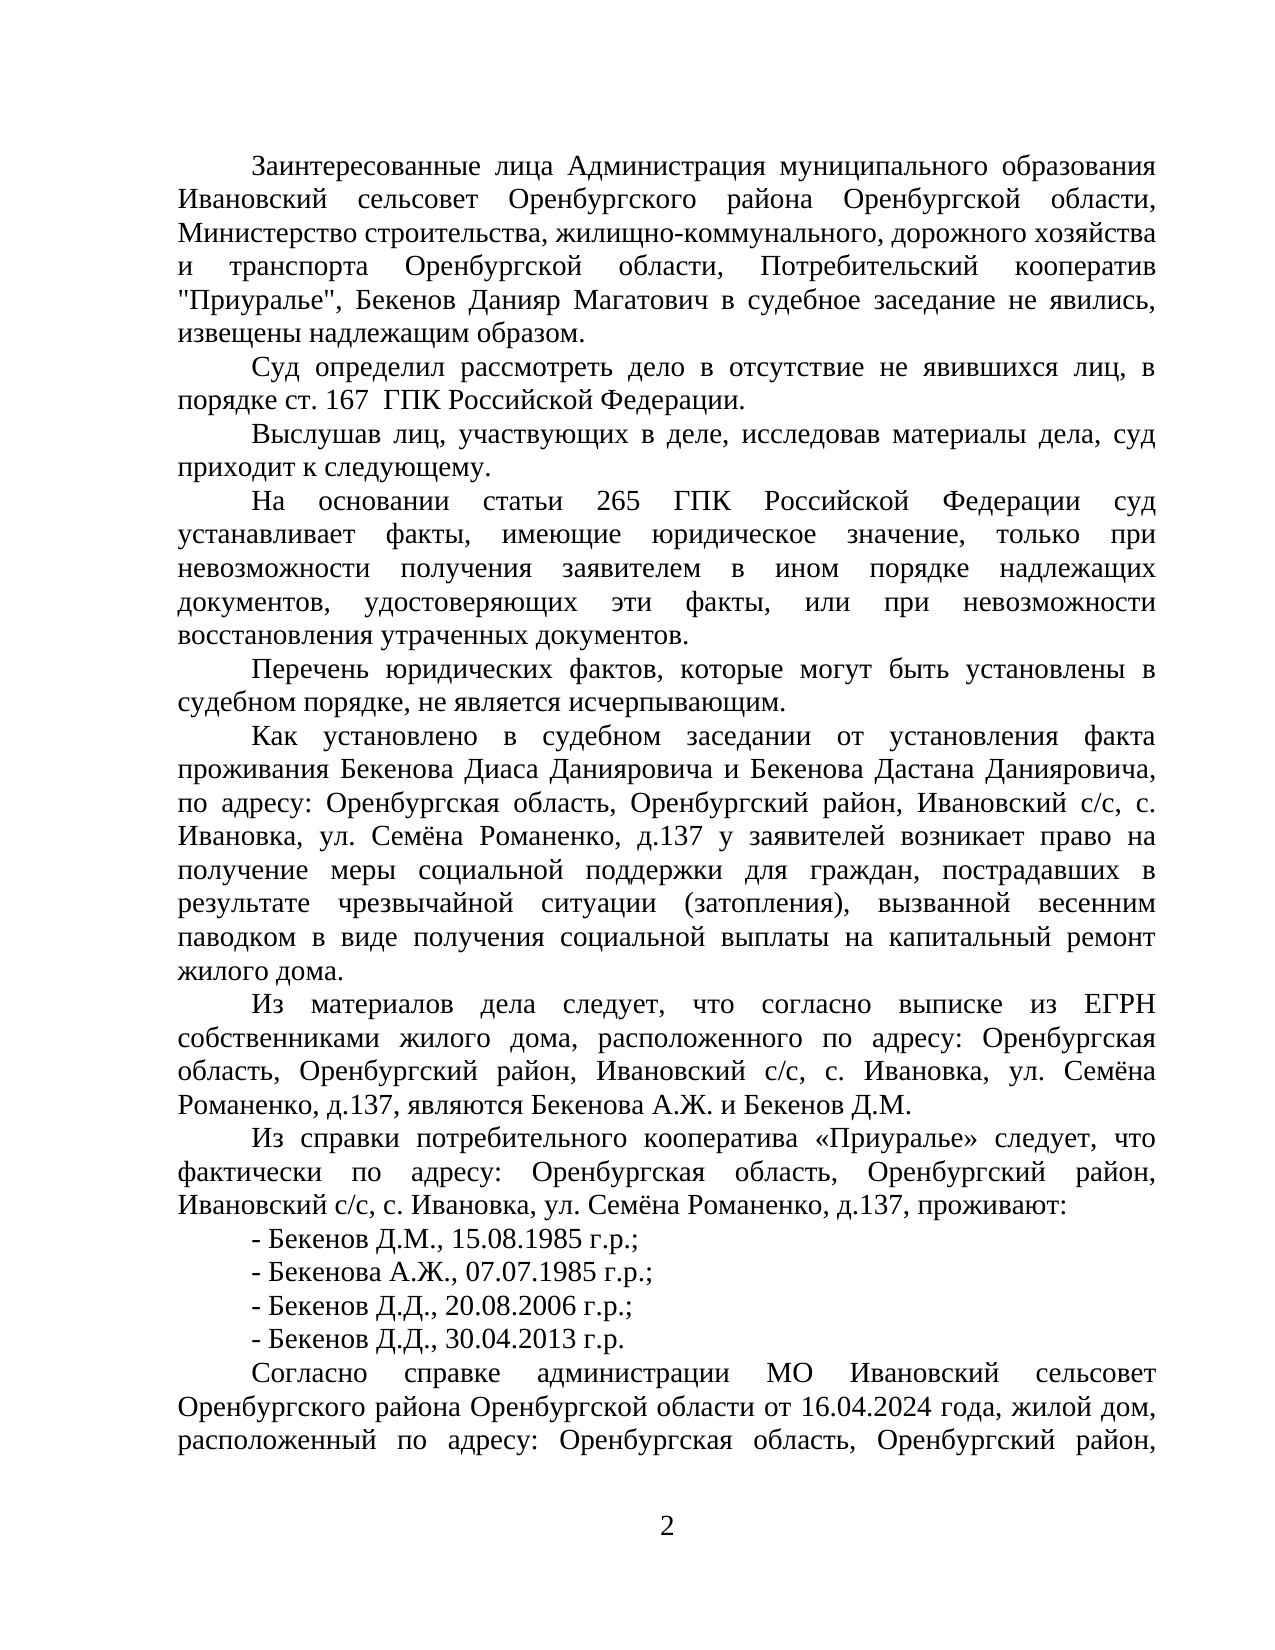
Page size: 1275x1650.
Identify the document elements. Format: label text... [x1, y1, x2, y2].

text - Бекенов Д.Д., 30.04.2013 г.р. [177, 1322, 1157, 1355]
text Из материалов дела следует, что согласно выписке из ЕГРН собственниками жилого дома, расположенного по адресу: Оренбургская область, Оренбургский район, Ивановский с/с, с. Ивановка, ул. Семёна Романенко, д.137, являются Бекенова А.Ж. и Бекенов Д.М. [177, 986, 1157, 1120]
text - Бекенов Д.М., 15.08.1985 г.р.; [177, 1221, 1157, 1254]
text - Бекенова А.Ж., 07.07.1985 г.р.; [177, 1254, 1157, 1288]
text Как установлено в судебном заседании от установления факта проживания Бекенова Диаса Данияровича и Бекенова Дастана Данияровича, по адресу: Оренбургская область, Оренбургский район, Ивановский с/с, с. Ивановка, ул. Семёна Романенко, д.137 у заявителей возникает право на получение меры социальной поддержки для граждан, пострадавших в результате чрезвычайной ситуации (затопления), вызванной весенним паводком в виде получения социальной выплаты на капитальный ремонт жилого дома. [177, 718, 1157, 986]
text На основании статьи 265 ГПК Российской Федерации суд устанавливает факты, имеющие юридическое значение, только при невозможности получения заявителем в ином порядке надлежащих документов, удостоверяющих эти факты, или при невозможности восстановления утраченных документов. [177, 483, 1157, 651]
text Выслушав лиц, участвующих в деле, исследовав материалы дела, суд приходит к следующему. [177, 416, 1157, 483]
text Заинтересованные лица Администрация муниципального образования Ивановский сельсовет Оренбургского района Оренбургской области, Министерство строительства, жилищно-коммунального, дорожного хозяйства и транспорта Оренбургской области, Потребительский кооператив "Приуралье", Бекенов Данияр Магатович в судебное заседание не явились, извещены надлежащим образом. [177, 148, 1157, 349]
text - Бекенов Д.Д., 20.08.2006 г.р.; [177, 1288, 1157, 1322]
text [177, 1355, 1157, 1456]
text Перечень юридических фактов, которые могут быть установлены в судебном порядке, не является исчерпывающим. [177, 651, 1157, 718]
text Из справки потребительного кооператива «Приуралье» следует, что фактически по адресу: Оренбургская область, Оренбургский район, Ивановский с/с, с. Ивановка, ул. Семёна Романенко, д.137, проживают: [177, 1120, 1157, 1221]
text Суд определил рассмотреть дело в отсутствие не явившихся лиц, в порядке ст. 167 ГПК Российской Федерации. [177, 349, 1157, 416]
